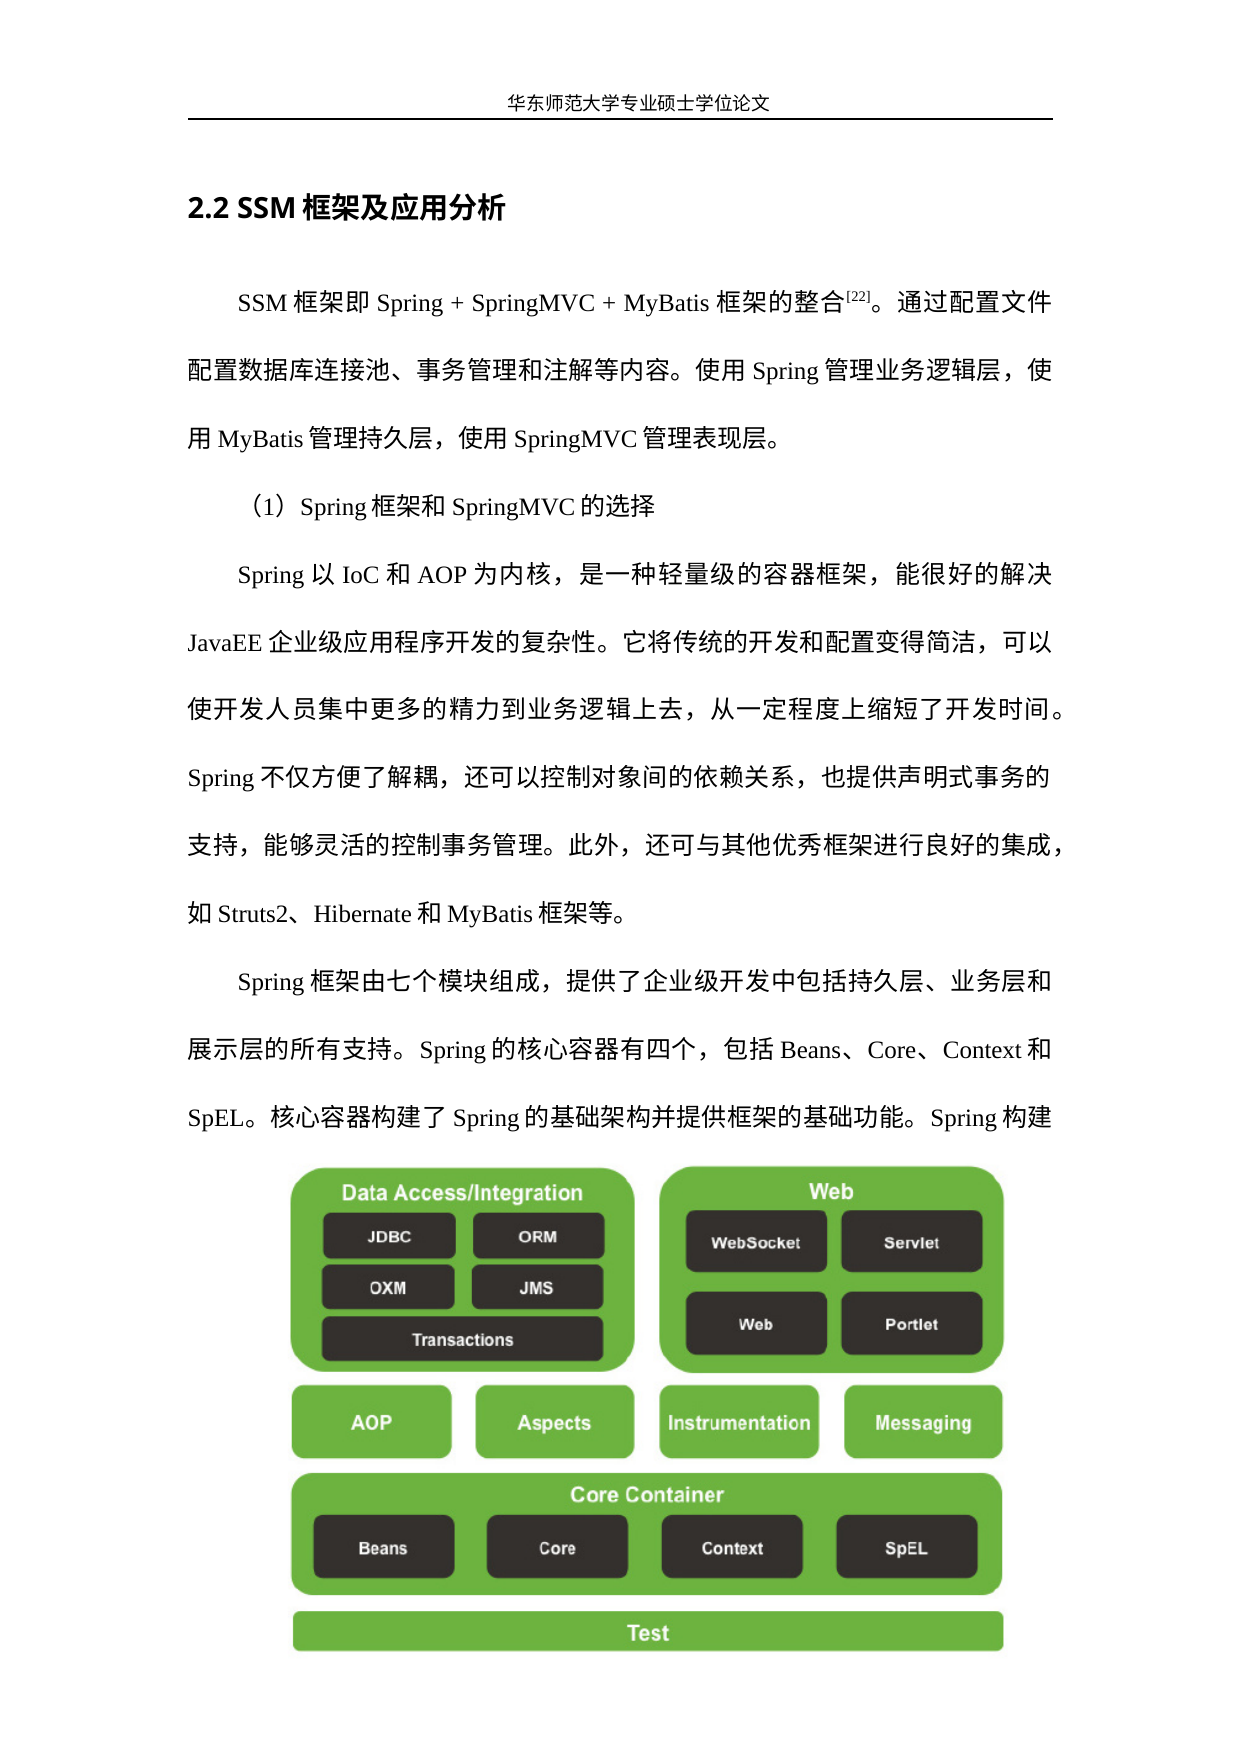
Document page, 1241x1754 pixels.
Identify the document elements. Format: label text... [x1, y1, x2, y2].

picture [287, 1163, 1008, 1672]
subtitle 2.2 SSM框架及应用分析 [187, 172, 1053, 239]
text （1）Spring框架和SpringMVC的选择 [187, 470, 1053, 538]
text Spring以IoC和AOP为内核，是一种轻量级的容器框架，能很好的解决JavaEE企业级应用程序开发的复杂性。它将传统的开发和配置变得简洁，可以使开发人员集中更多的精力到业务逻辑上去，从一定程度上缩短了开发时间。Spring不仅方便了解耦，还可以控制对象间的依赖关系，也提供声明式事务的支持，能够灵活的控制事务管理。此外，还可与其他优秀框架进行良好的集成，如Struts2、Hibernate和MyBatis框架等。 [187, 538, 1053, 946]
text SSM框架即Spring + SpringMVC + MyBatis框架的整合[]。通过配置文件配置数据库连接池、事务管理和注解等内容。使用Spring管理业务逻辑层，使用MyBatis管理持久层，使用SpringMVC管理表现层。 [187, 267, 1053, 470]
text Spring框架由七个模块组成，提供了企业级开发中包括持久层、业务层和展示层的所有支持。Spring的核心容器有四个，包括Beans、Core、Context和SpEL。核心容器构建了Spring的基础架构并提供框架的基础功能。Spring构建在核心容器上，其主要分布如图2-3所示。 [187, 946, 1053, 1149]
